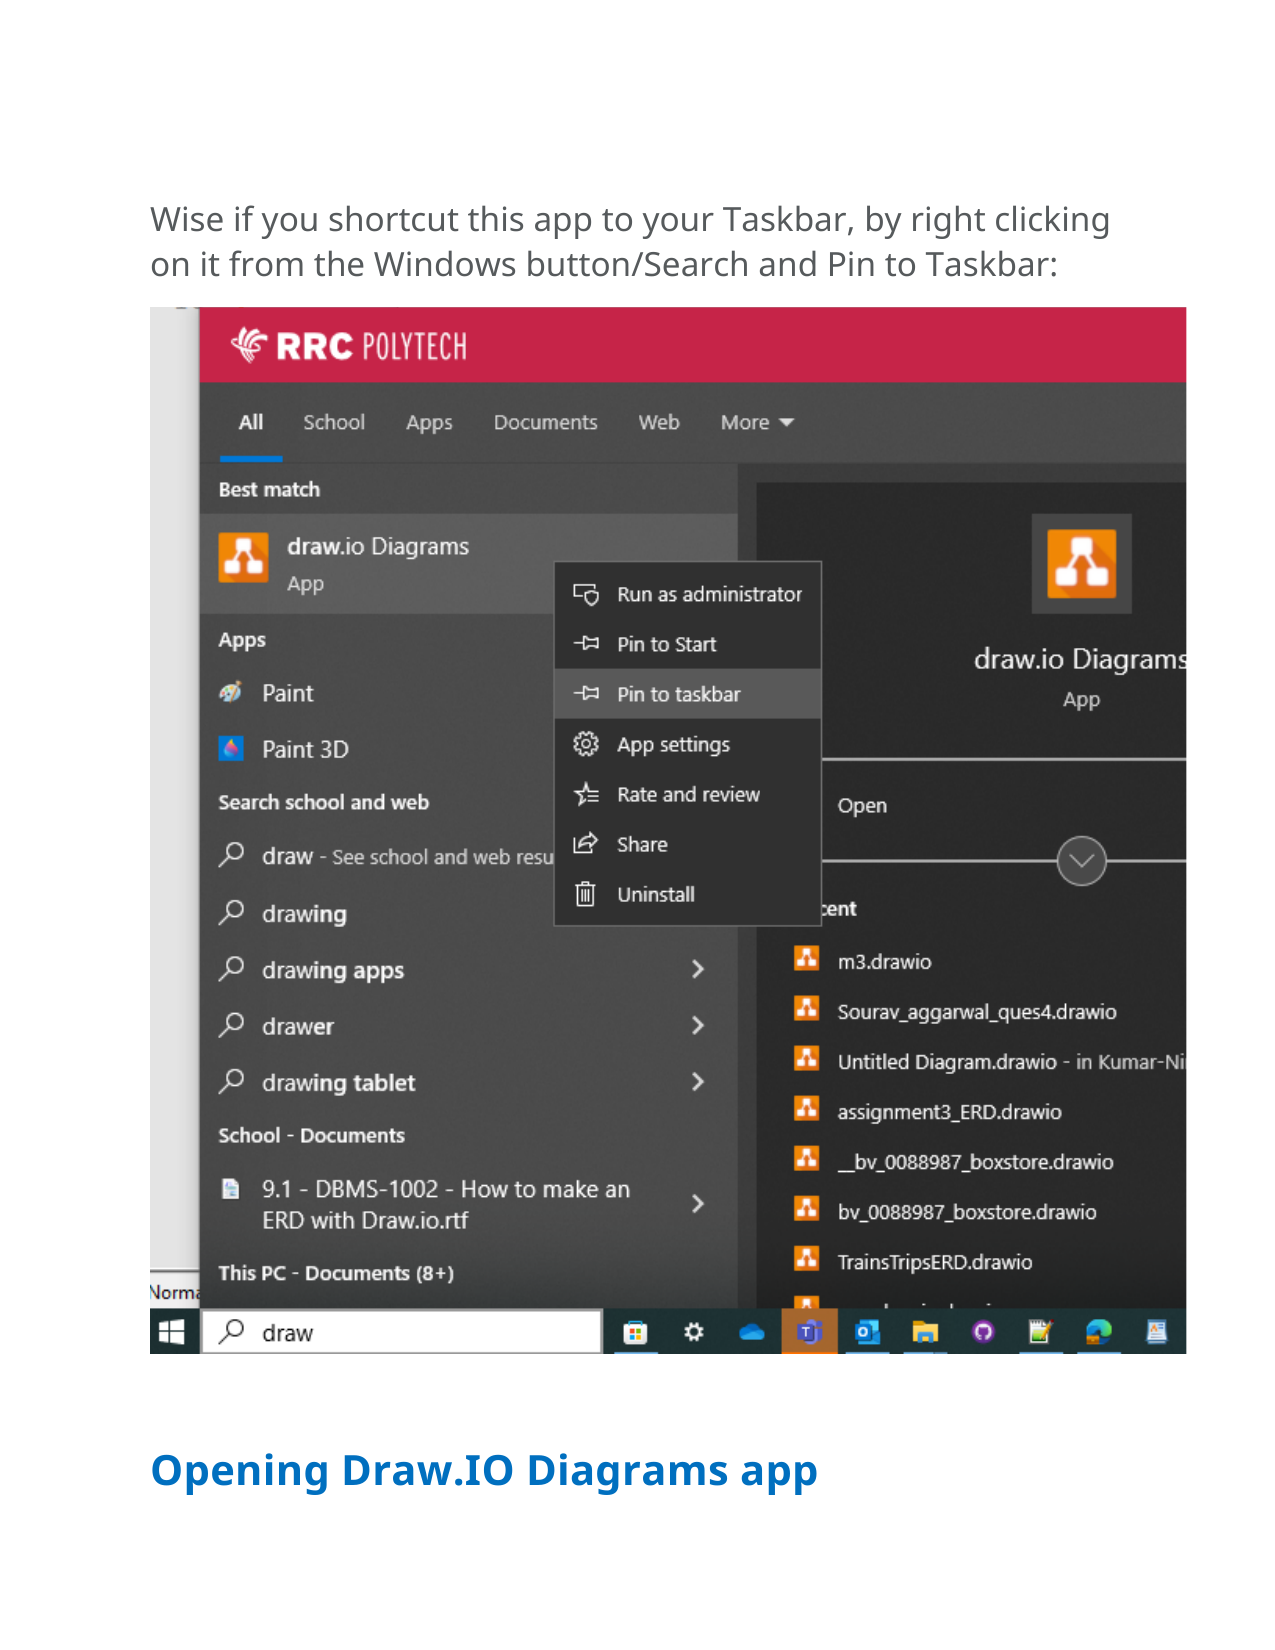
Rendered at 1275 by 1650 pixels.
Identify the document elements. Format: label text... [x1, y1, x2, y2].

text Opening Draw.IO Diagrams app [150, 1440, 1125, 1497]
picture [150, 307, 1187, 1354]
text Wise if you shortcut this app to your Taskbar, by right clicking on it from the Windows button/Search and Pin to Taskbar: [150, 150, 1125, 286]
